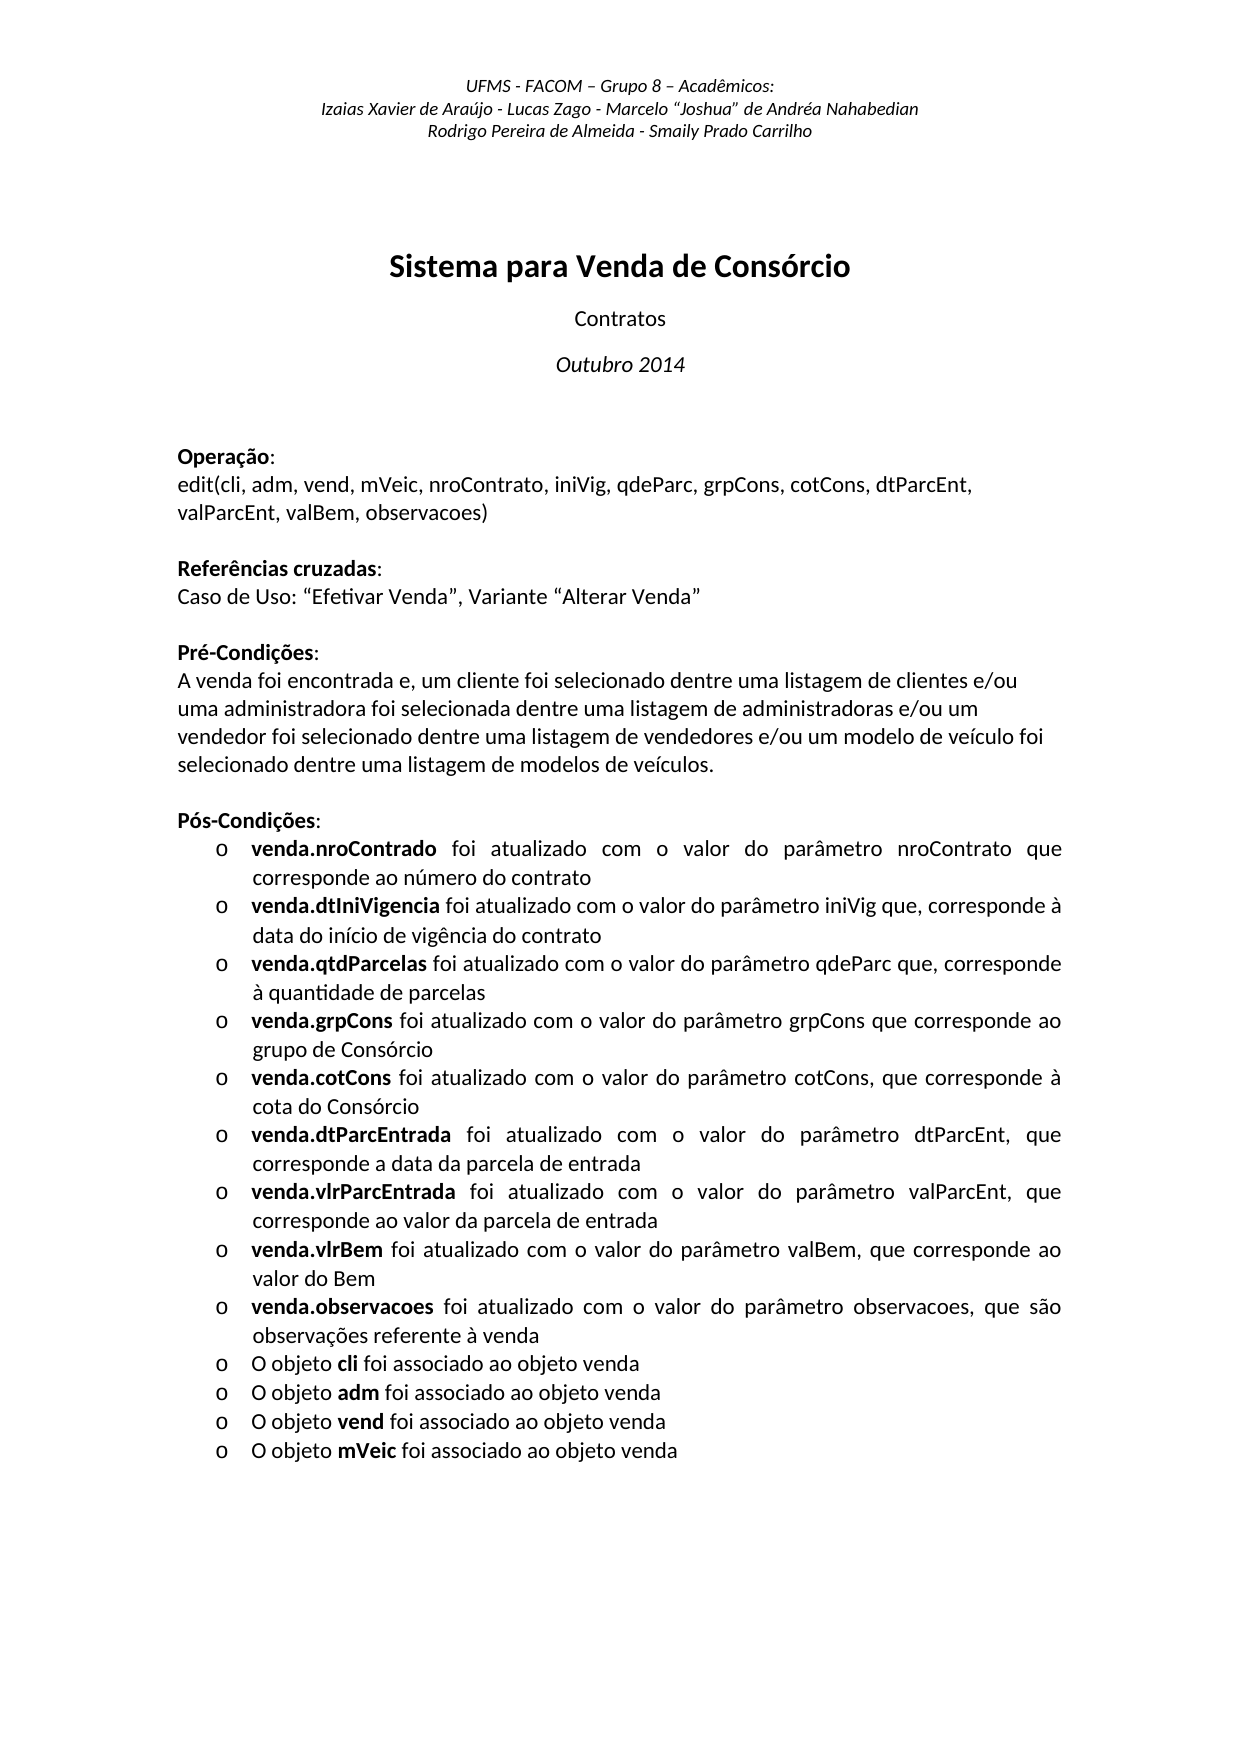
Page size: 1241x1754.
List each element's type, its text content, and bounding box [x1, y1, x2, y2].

text Pós-Condições: [177, 806, 1063, 834]
text edit(cli, adm, vend, mVeic, nroContrato, iniVig, qdeParc, grpCons, cotCons, dtParcEnt, valParcEnt, valBem, observacoes) [177, 470, 1063, 526]
list O objeto adm foi associado ao objeto venda [215, 1378, 1063, 1407]
list venda.cotCons foi atualizado com o valor do parâmetro cotCons, que corresponde à cota do Consórcio [215, 1063, 1063, 1120]
list venda.vlrParcEntrada foi atualizado com o valor do parâmetro valParcEnt, que corresponde ao valor da parcela de entrada [215, 1177, 1063, 1235]
list O objeto mVeic foi associado ao objeto venda [215, 1437, 1063, 1466]
list venda.dtIniVigencia foi atualizado com o valor do parâmetro iniVig que, corresponde à data do início de vigência do contrato [215, 892, 1063, 949]
text Outubro 2014 [177, 350, 1063, 378]
text Operação: [177, 442, 1063, 470]
list venda.grpCons foi atualizado com o valor do parâmetro grpCons que corresponde ao grupo de Consórcio [215, 1006, 1063, 1063]
text Caso de Uso: “Efetivar Venda”, Variante “Alterar Venda” [177, 582, 1063, 610]
list venda.qtdParcelas foi atualizado com o valor do parâmetro qdeParc que, corresponde à quantidade de parcelas [215, 949, 1063, 1006]
text A venda foi encontrada e, um cliente foi selecionado dentre uma listagem de clientes e/ou uma administradora foi selecionada dentre uma listagem de administradoras e/ou um vendedor foi selecionado dentre uma listagem de vendedores e/ou um modelo de veículo foi selecionado dentre uma listagem de modelos de veículos. [177, 666, 1063, 778]
list venda.observacoes foi atualizado com o valor do parâmetro observacoes, que são observações referente à venda [215, 1292, 1063, 1349]
text Contratos [177, 304, 1063, 332]
text Referências cruzadas: [177, 554, 1063, 582]
list venda.dtParcEntrada foi atualizado com o valor do parâmetro dtParcEnt, que corresponde a data da parcela de entrada [215, 1120, 1063, 1177]
text Pré-Condições: [177, 638, 1063, 666]
list O objeto cli foi associado ao objeto venda [215, 1349, 1063, 1378]
text Sistema para Venda de Consórcio [177, 244, 1063, 285]
list O objeto vend foi associado ao objeto venda [215, 1407, 1063, 1437]
list venda.nroContrado foi atualizado com o valor do parâmetro nroContrato que corresponde ao número do contrato [215, 834, 1063, 892]
list venda.vlrBem foi atualizado com o valor do parâmetro valBem, que corresponde ao valor do Bem [215, 1235, 1063, 1292]
